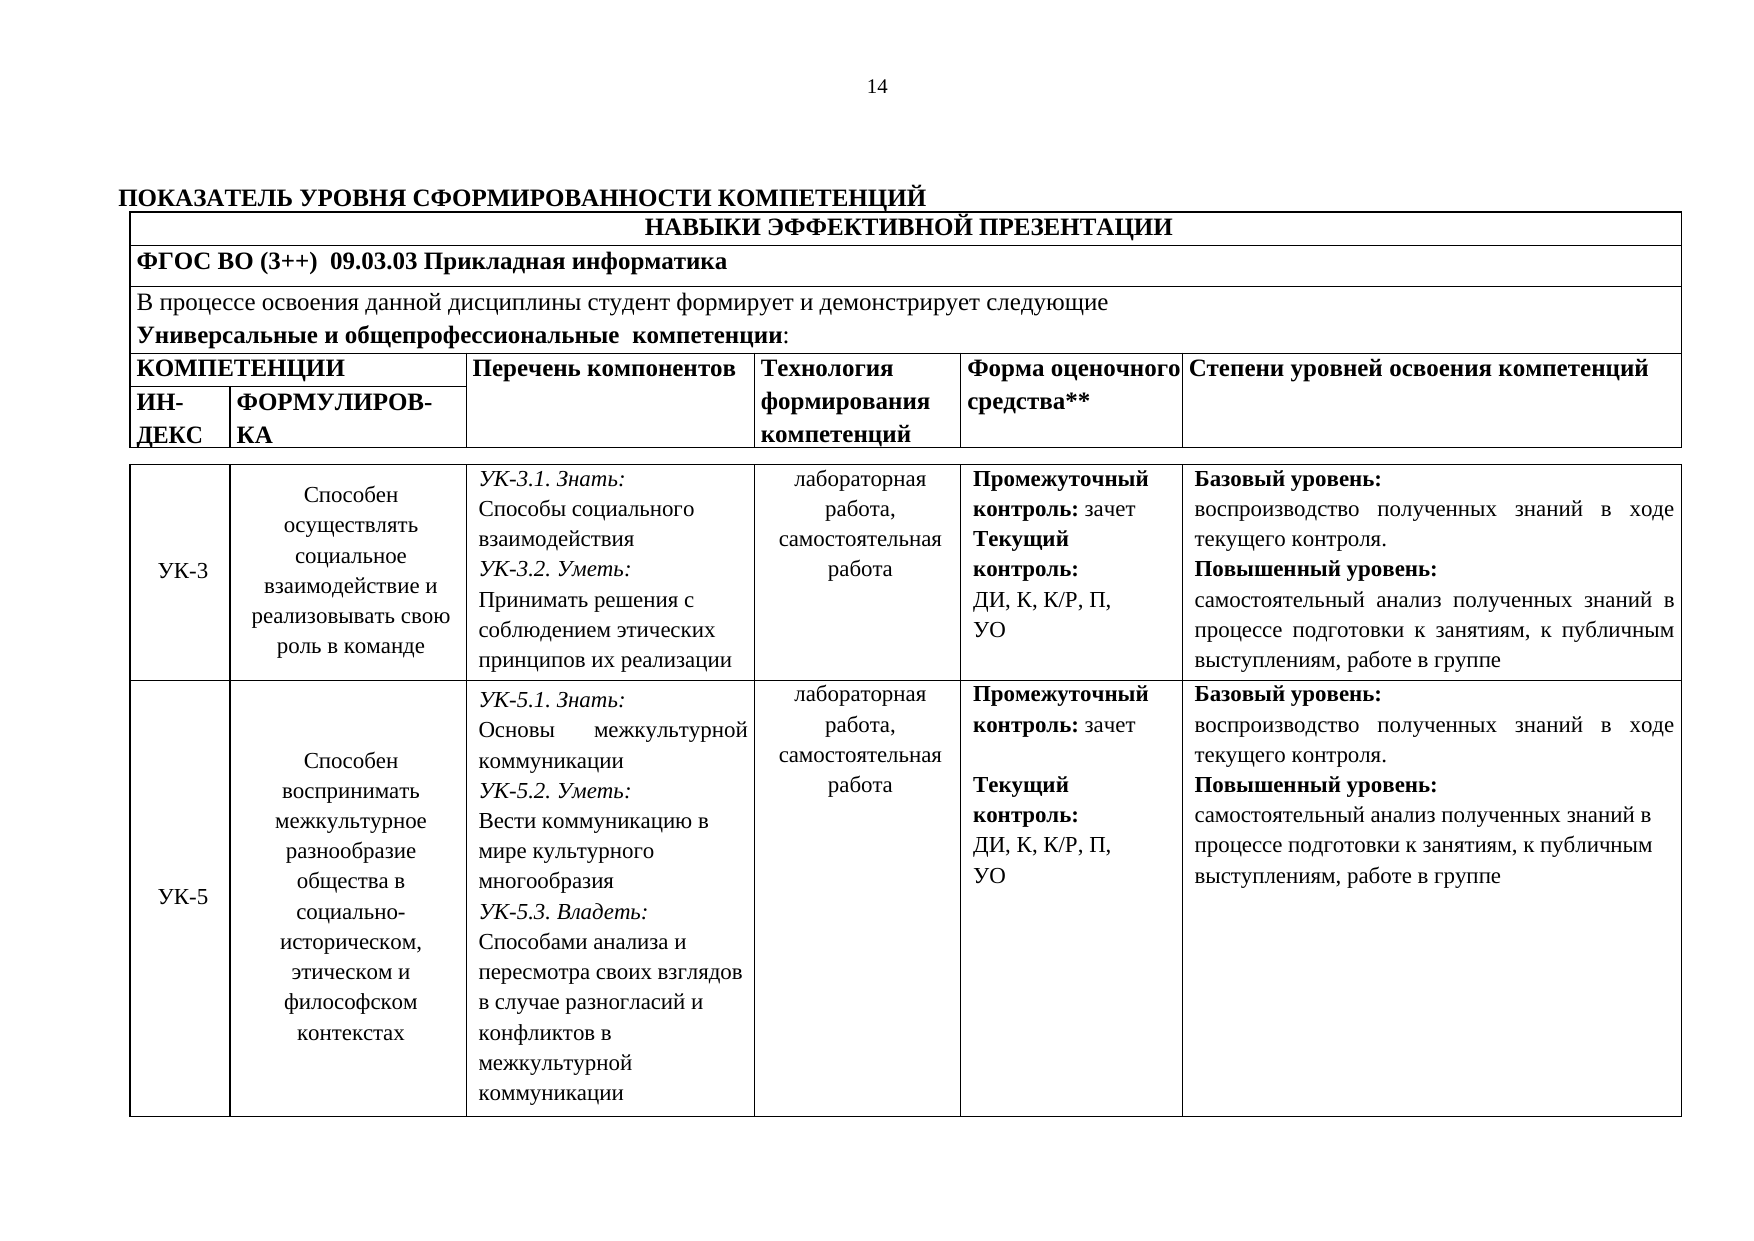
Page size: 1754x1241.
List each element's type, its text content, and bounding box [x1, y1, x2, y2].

table_header Базовый уровень: воспроизводство полученных знаний в ходе текущего контроля. Повышенный уровень: самостоятельный анализ полученных знаний в процессе подготовки к занятиям, к публичным выступлениям, работе в группе [1183, 465, 1681, 679]
table_cell Базовый уровень: воспроизводство полученных знаний в ходе текущего контроля. Повышенный уровень: самостоятельный анализ полученных знаний в процессе подготовки к занятиям, к публичным выступлениям, работе в группе [1183, 681, 1681, 1116]
table_cell Способен воспринимать межкультурное разнообразие общества в социально-историческом, этическом и философском контекстах [231, 681, 466, 1116]
table_header УК-3.1. Знать: Способы социального взаимодействия УК-3.2. Уметь: Принимать решения с соблюдением этических принципов их реализации [467, 465, 754, 679]
table_header УК-3 [131, 465, 229, 679]
table_cell Форма оценочного средства** [961, 354, 1182, 447]
table_header лабораторная работа, самостоятельная работа [755, 465, 960, 679]
table_cell В процессе освоения данной дисциплины студент формирует и демонстрирует следующие Универсальные и общепрофессиональные компетенции: [131, 287, 1681, 352]
table_cell КОМПЕТЕНЦИИ [131, 354, 466, 386]
table_cell Технология формирования компетенций [755, 354, 960, 447]
table_cell ИН- ДЕКС [131, 387, 229, 447]
table_cell ФОРМУЛИРОВ- КА [231, 387, 466, 447]
table_cell ФГОС ВО (3++) 09.03.03 Прикладная информатика [131, 246, 1681, 286]
table_cell Степени уровней освоения компетенций [1183, 354, 1681, 447]
table_cell УК-5.1. Знать: Основы межкультурной коммуникации УК-5.2. Уметь: Вести коммуникацию в мире культурного многообразия УК-5.3. Владеть: Способами анализа и пересмотра своих взглядов в случае разногласий и конфликтов в межкультурной коммуникации [467, 681, 754, 1116]
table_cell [961, 681, 1182, 1116]
table_header НАВЫКИ ЭФФЕКТИВНОЙ ПРЕЗЕНТАЦИИ [131, 213, 1681, 245]
table_header Промежуточный контроль: зачет Текущий контроль: ДИ, К, К/Р, П, УО [961, 465, 1182, 679]
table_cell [755, 681, 960, 1116]
table_cell УК-5 [131, 681, 229, 1116]
table_cell Перечень компонентов [467, 354, 754, 447]
table_header Способен осуществлять социальное взаимодействие и реализовывать свою роль в команде [231, 465, 466, 679]
subtitle ПОКАЗАТЕЛЬ УРОВНЯ СФОРМИРОВАННОСТИ КОМПЕТЕНЦИЙ [118, 183, 1636, 211]
